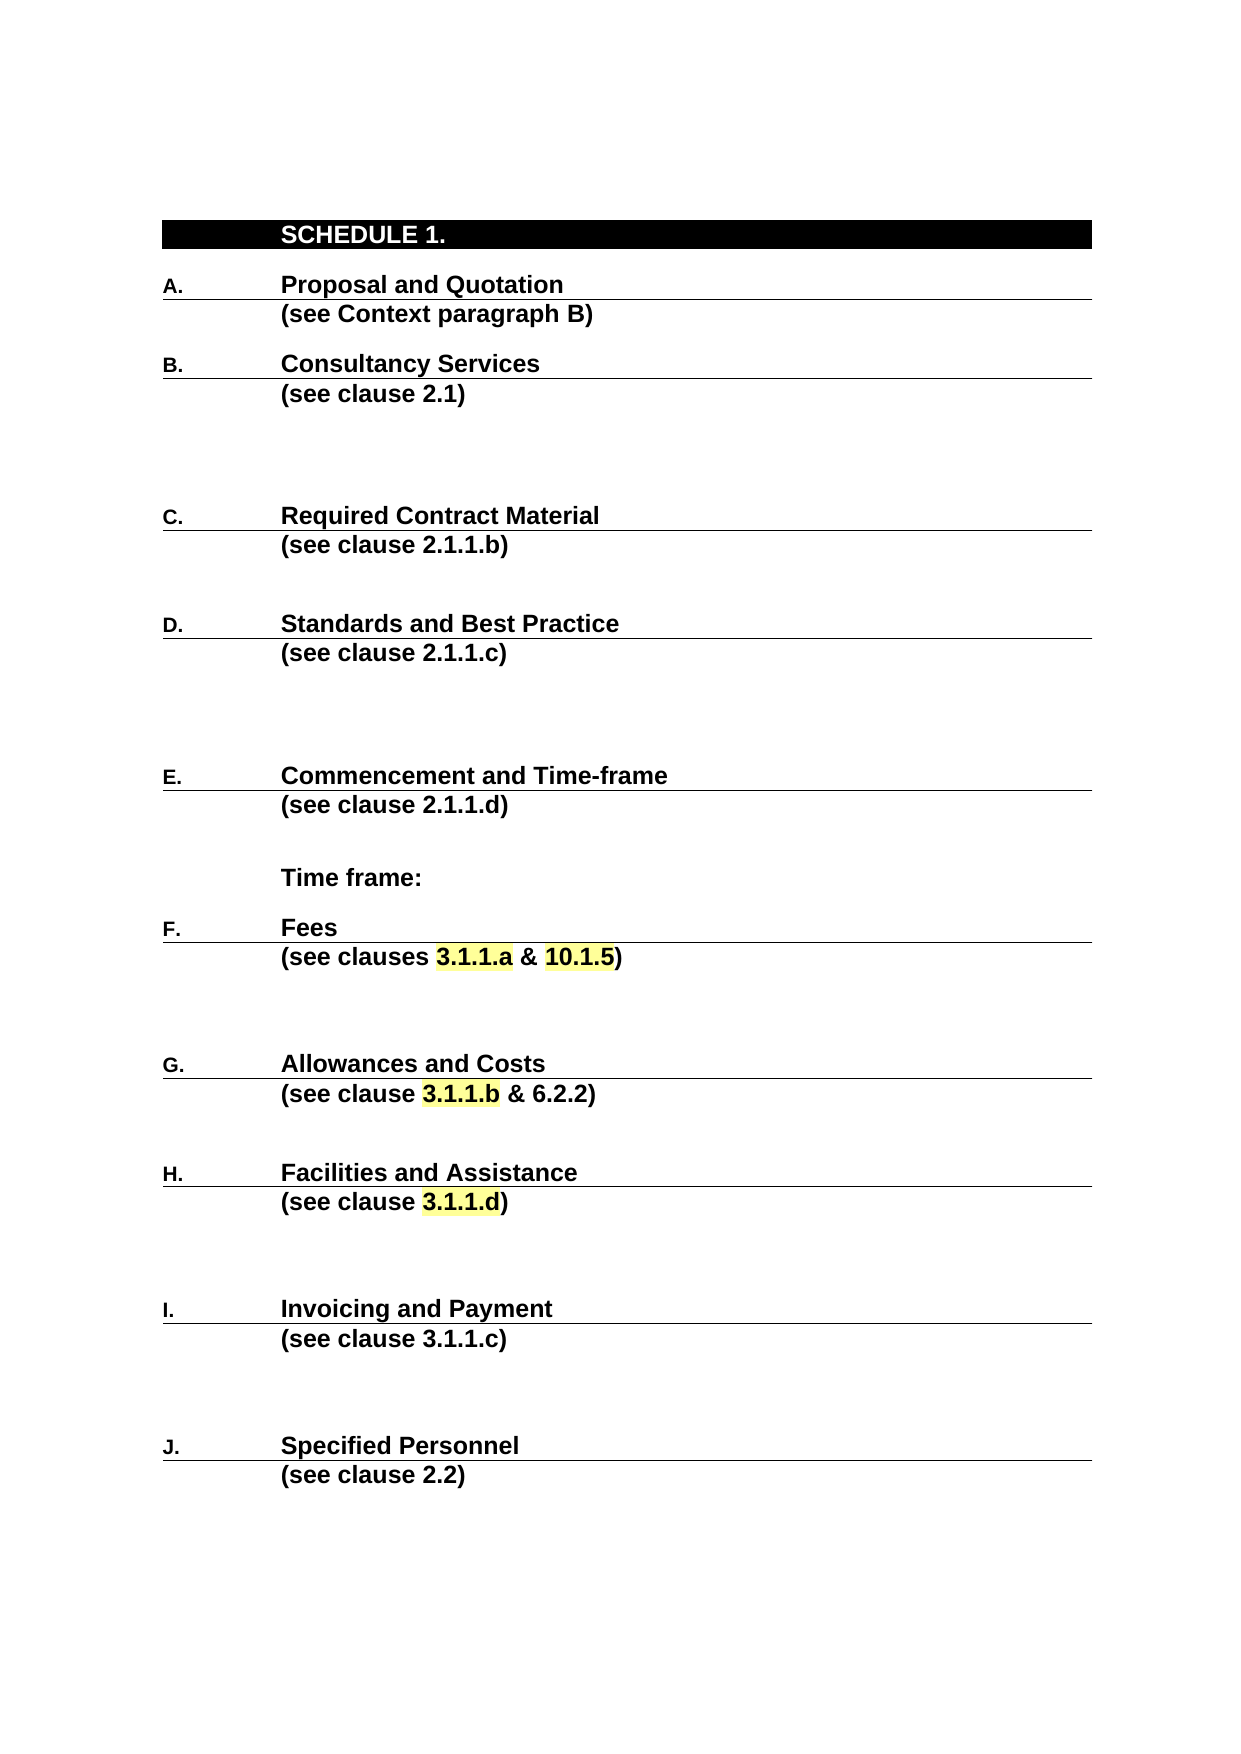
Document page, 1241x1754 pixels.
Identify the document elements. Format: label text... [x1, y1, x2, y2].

text Proposal and Quotation [162, 270, 1092, 299]
text Commencement and Time-frame [162, 761, 1092, 790]
text Standards and Best Practice [162, 609, 1092, 638]
text Allowances and Costs [162, 1049, 1092, 1079]
subtitle (see clause 3.1.1.b & 6.2.2) [500, 1079, 1092, 1107]
text Fees [162, 912, 1092, 942]
subtitle (see clause 3.1.1.c) [281, 1324, 1092, 1352]
subtitle (see clause 3.1.1.d) [281, 1187, 422, 1216]
subtitle (see clause 2.1.1.c) [281, 639, 1092, 667]
text Required Contract Material [162, 501, 1092, 530]
subtitle (see clauses 3.1.1.a & 10.1.5) [281, 943, 436, 971]
subtitle (see clause 2.1) [281, 379, 1092, 407]
text Facilities and Assistance [162, 1157, 1092, 1187]
subtitle (see Context paragraph B) [281, 300, 1092, 328]
subtitle (see clause 2.2) [281, 1461, 1092, 1489]
subtitle (see clause 2.1.1.b) [281, 531, 1092, 559]
subtitle (see clause 2.1.1.d) [281, 791, 1092, 819]
text Time frame: [281, 862, 1092, 891]
subtitle (see clause 3.1.1.d) [500, 1187, 1092, 1216]
subtitle (see clauses 3.1.1.a & 10.1.5) [614, 943, 1092, 971]
text Invoicing and Payment [162, 1294, 1092, 1323]
text Consultancy Services [162, 349, 1092, 379]
subtitle (see clause 3.1.1.b & 6.2.2) [281, 1079, 422, 1107]
text Specified Personnel [162, 1431, 1092, 1460]
